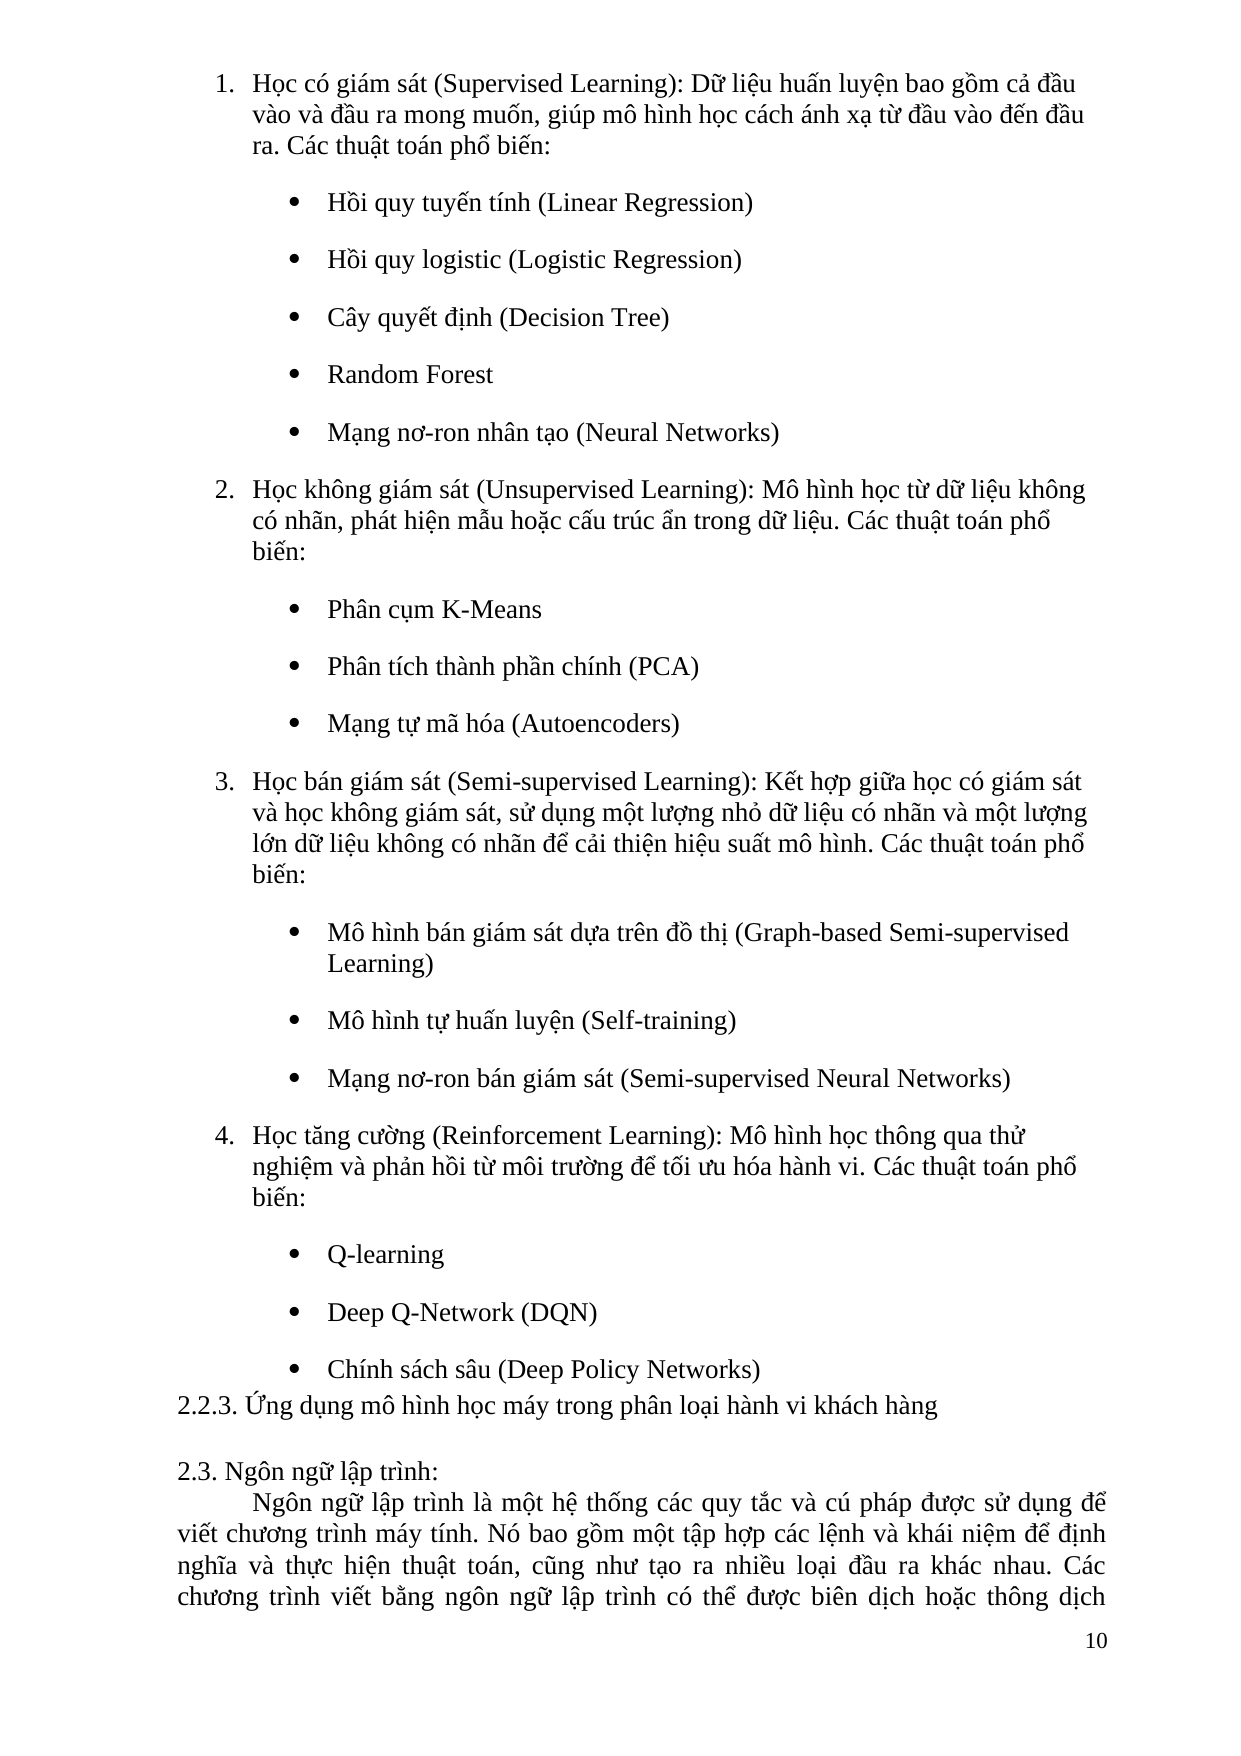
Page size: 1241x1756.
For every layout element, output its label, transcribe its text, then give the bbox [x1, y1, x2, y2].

list Random Forest [289, 358, 1107, 390]
list Mạng nơ-ron nhân tạo (Neural Networks) [289, 416, 1107, 447]
list Cây quyết định (Decision Tree) [289, 301, 1107, 332]
list Học tăng cường (Reinforcement Learning): Mô hình học thông qua thử nghiệm và phản hồi từ môi trường để tối ưu hóa hành vi. Các thuật toán phổ biến: [214, 1119, 1107, 1212]
list Mạng nơ-ron bán giám sát (Semi-supervised Neural Networks) [289, 1062, 1107, 1093]
list Phân tích thành phần chính (PCA) [289, 650, 1107, 681]
list Phân cụm K-Means [289, 593, 1107, 624]
list Deep Q-Network (DQN) [289, 1296, 1107, 1327]
subtitle 2.2.3. Ứng dụng mô hình học máy trong phân loại hành vi khách hàng [177, 1389, 1107, 1420]
list Mạng tự mã hóa (Autoencoders) [289, 708, 1107, 739]
list Chính sách sâu (Deep Policy Networks) [289, 1353, 1107, 1385]
list Q-learning [289, 1239, 1107, 1270]
subtitle 2.3. Ngôn ngữ lập trình: [177, 1455, 1107, 1486]
list Hồi quy tuyến tính (Linear Regression) [289, 186, 1107, 217]
list Học có giám sát (Supervised Learning): Dữ liệu huấn luyện bao gồm cả đầu vào và đầu ra mong muốn, giúp mô hình học cách ánh xạ từ đầu vào đến đầu ra. Các thuật toán phổ biến: [214, 67, 1107, 160]
list Mô hình bán giám sát dựa trên đồ thị (Graph-based Semi-supervised Learning) [289, 916, 1107, 978]
list Học bán giám sát (Semi-supervised Learning): Kết hợp giữa học có giám sát và học không giám sát, sử dụng một lượng nhỏ dữ liệu có nhãn và một lượng lớn dữ liệu không có nhãn để cải thiện hiệu suất mô hình. Các thuật toán phổ biến: [214, 765, 1107, 889]
list Hồi quy logistic (Logistic Regression) [289, 244, 1107, 275]
list Mô hình tự huấn luyện (Self-training) [289, 1004, 1107, 1036]
